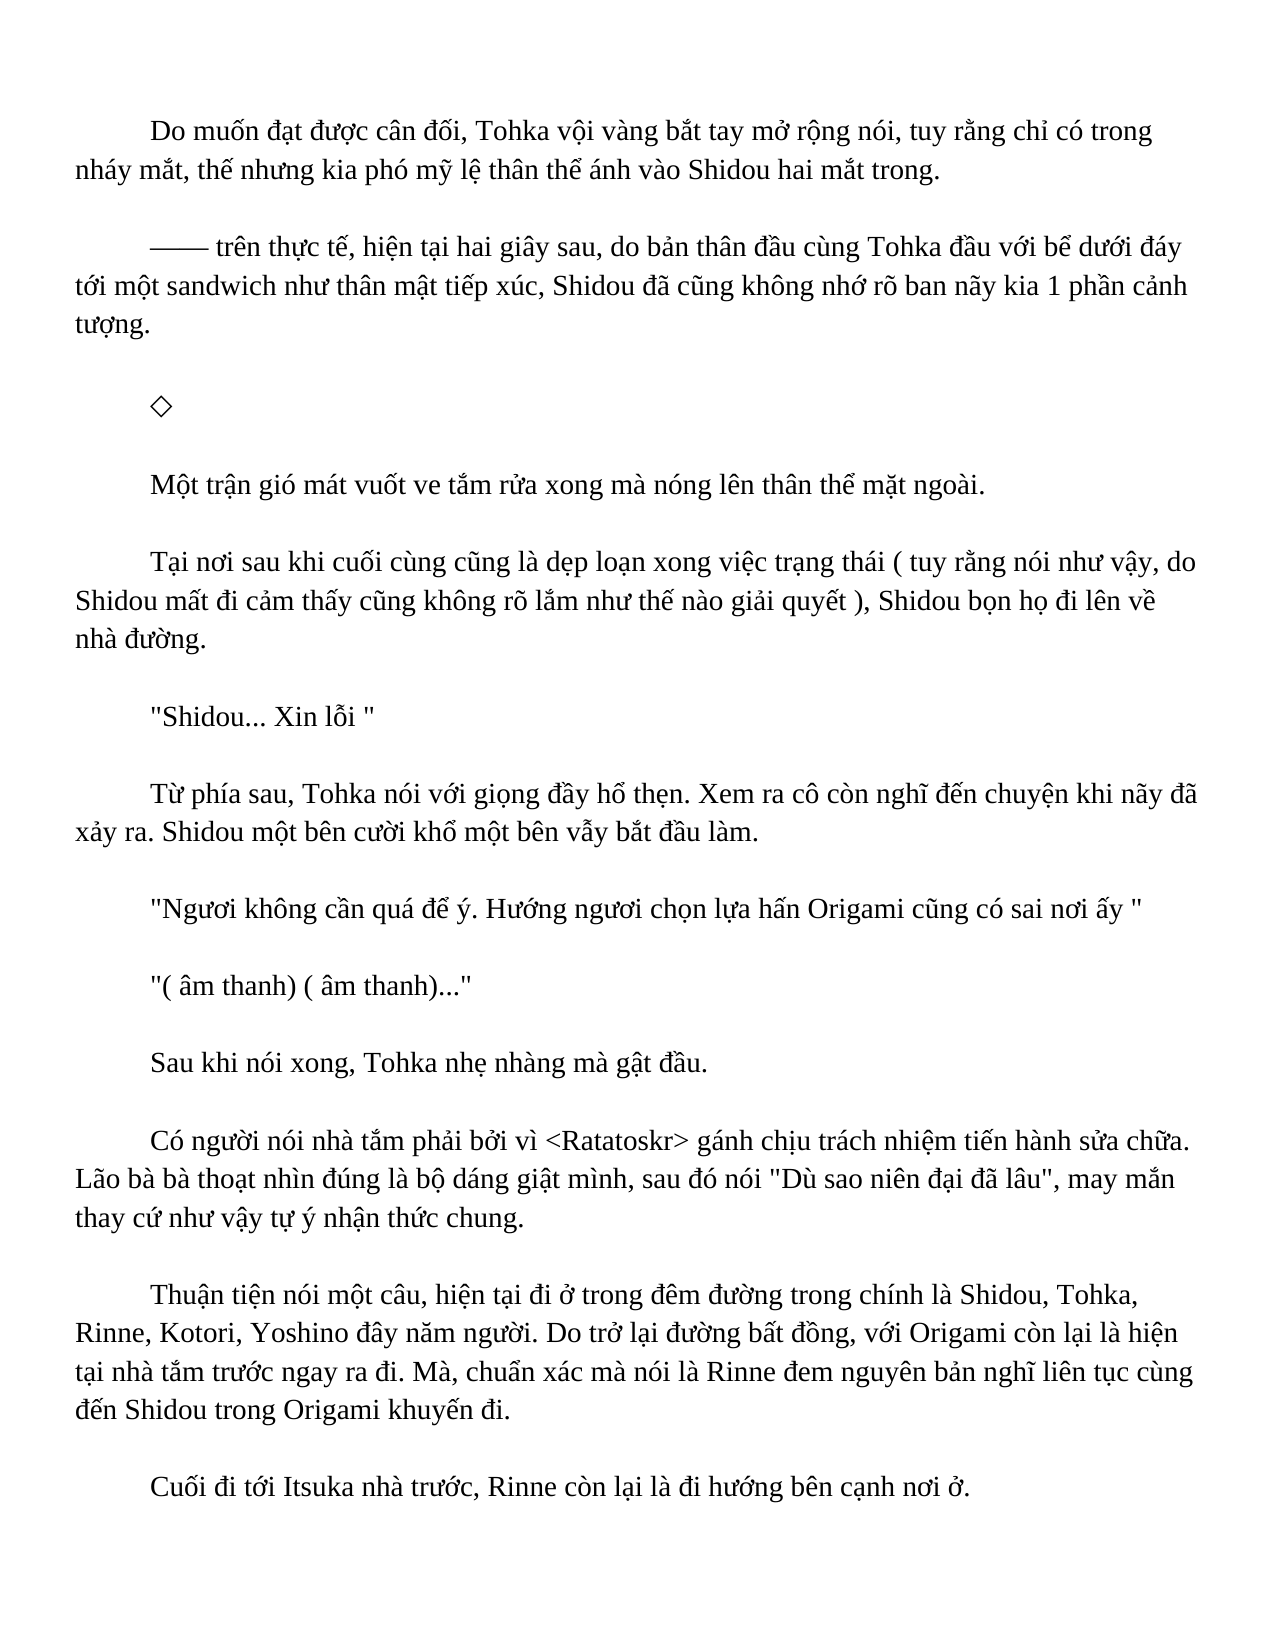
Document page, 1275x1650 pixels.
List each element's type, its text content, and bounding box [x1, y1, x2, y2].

text ◇ [75, 383, 1200, 423]
text Một trận gió mát vuốt ve tắm rửa xong mà nóng lên thân thể mặt ngoài. [75, 467, 1200, 501]
text —— trên thực tế, hiện tại hai giây sau, do bản thân đầu cùng Tohka đầu với bể dưới đáy tới một sandwich như thân mật tiếp xúc, Shidou đã cũng không nhớ rõ ban nãy kia 1 phần cảnh tượng. [75, 229, 1200, 340]
text Do muốn đạt được cân đối, Tohka vội vàng bắt tay mở rộng nói, tuy rằng chỉ có trong nháy mắt, thế nhưng kia phó mỹ lệ thân thể ánh vào Shidou hai mắt trong. [75, 113, 1200, 186]
text Từ phía sau, Tohka nói với giọng đầy hổ thẹn. Xem ra cô còn nghĩ đến chuyện khi nãy đã xảy ra. Shidou một bên cười khổ một bên vẫy bắt đầu làm. [75, 776, 1200, 848]
text "Shidou... Xin lỗi " [75, 699, 1200, 732]
text Sau khi nói xong, Tohka nhẹ nhàng mà gật đầu. [75, 1046, 1200, 1079]
text "Ngươi không cần quá để ý. Hướng ngươi chọn lựa hấn Origami cũng có sai nơi ấy " [75, 891, 1200, 925]
text "( âm thanh) ( âm thanh)..." [75, 968, 1200, 1002]
text Tại nơi sau khi cuối cùng cũng là dẹp loạn xong việc trạng thái ( tuy rằng nói như vậy, do Shidou mất đi cảm thấy cũng không rõ lắm như thế nào giải quyết ), Shidou bọn họ đi lên về nhà đường. [75, 544, 1200, 655]
text Cuối đi tới Itsuka nhà trước, Rinne còn lại là đi hướng bên cạnh nơi ở. [75, 1469, 1200, 1503]
text Có người nói nhà tắm phải bởi vì <Ratatoskr> gánh chịu trách nhiệm tiến hành sửa chữa. Lão bà bà thoạt nhìn đúng là bộ dáng giật mình, sau đó nói "Dù sao niên đại đã lâu", may mắn thay cứ như vậy tự ý nhận thức chung. [75, 1123, 1200, 1233]
text Thuận tiện nói một câu, hiện tại đi ở trong đêm đường trong chính là Shidou, Tohka, Rinne, Kotori, Yoshino đây năm người. Do trở lại đường bất đồng, với Origami còn lại là hiện tại nhà tắm trước ngay ra đi. Mà, chuẩn xác mà nói là Rinne đem nguyên bản nghĩ liên tục cùng đến Shidou trong Origami khuyến đi. [75, 1277, 1200, 1426]
